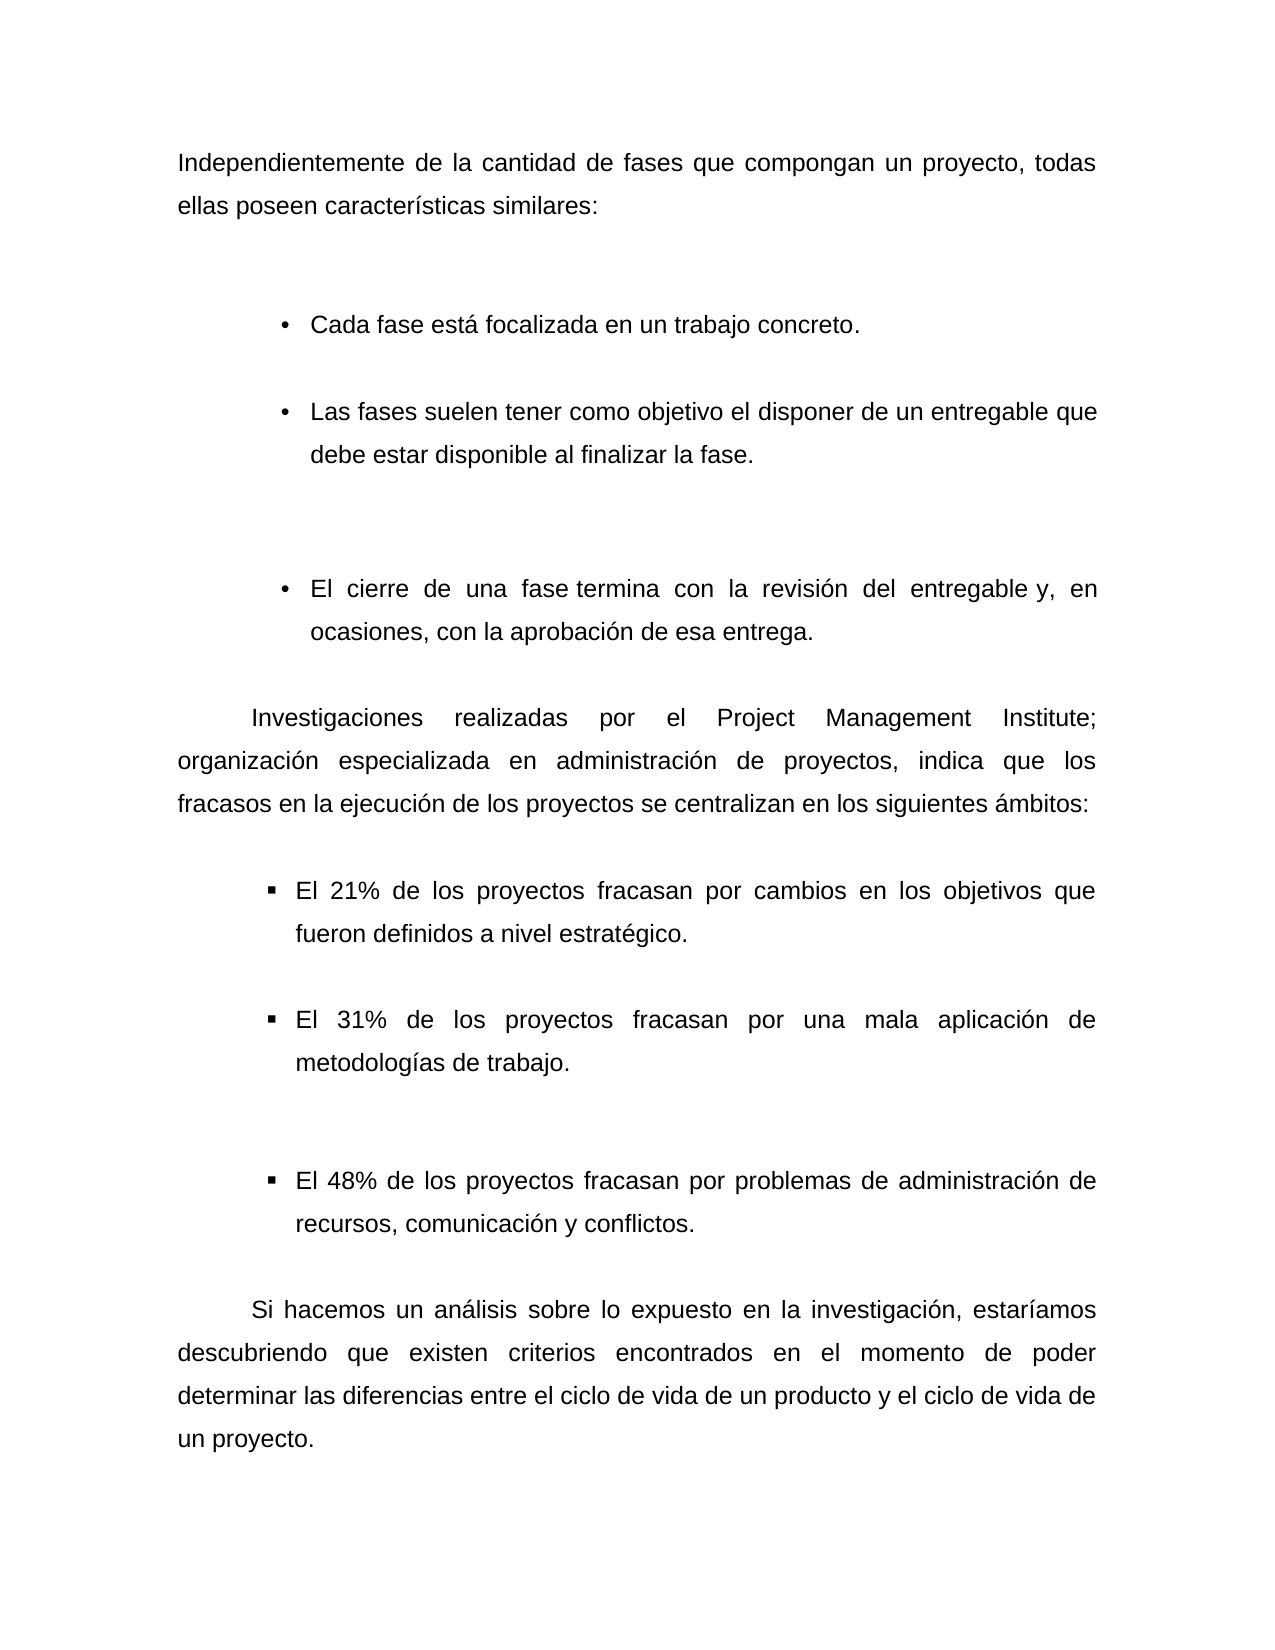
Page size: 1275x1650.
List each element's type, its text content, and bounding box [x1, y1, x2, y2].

list El cierre de una fase termina con la revisión del entregable y, en ocasiones, con la aprobación de esa entrega. [281, 574, 1098, 646]
list Las fases suelen tener como objetivo el disponer de un entregable que debe estar disponible al finalizar la fase. [281, 397, 1098, 468]
list Cada fase está focalizada en un trabajo concreto. [281, 310, 1098, 339]
list El 21% de los proyectos fracasan por cambios en los objetivos que fueron definidos a nivel estratégico. [266, 876, 1098, 948]
text Independientemente de la cantidad de fases que compongan un proyecto, todas ellas poseen características similares: [177, 148, 1098, 219]
text Investigaciones realizadas por el Project Management Institute; organización especializada en administración de proyectos, indica que los fracasos en la ejecución de los proyectos se centralizan en los siguientes ámbitos: [177, 703, 1098, 818]
list El 48% de los proyectos fracasan por problemas de administración de recursos, comunicación y conflictos. [266, 1166, 1098, 1238]
text Si hacemos un análisis sobre lo expuesto en la investigación, estaríamos descubriendo que existen criterios encontrados en el momento de poder determinar las diferencias entre el ciclo de vida de un producto y el ciclo de vida de un proyecto. [177, 1295, 1098, 1453]
list El 31% de los proyectos fracasan por una mala aplicación de metodologías de trabajo. [266, 1005, 1098, 1077]
